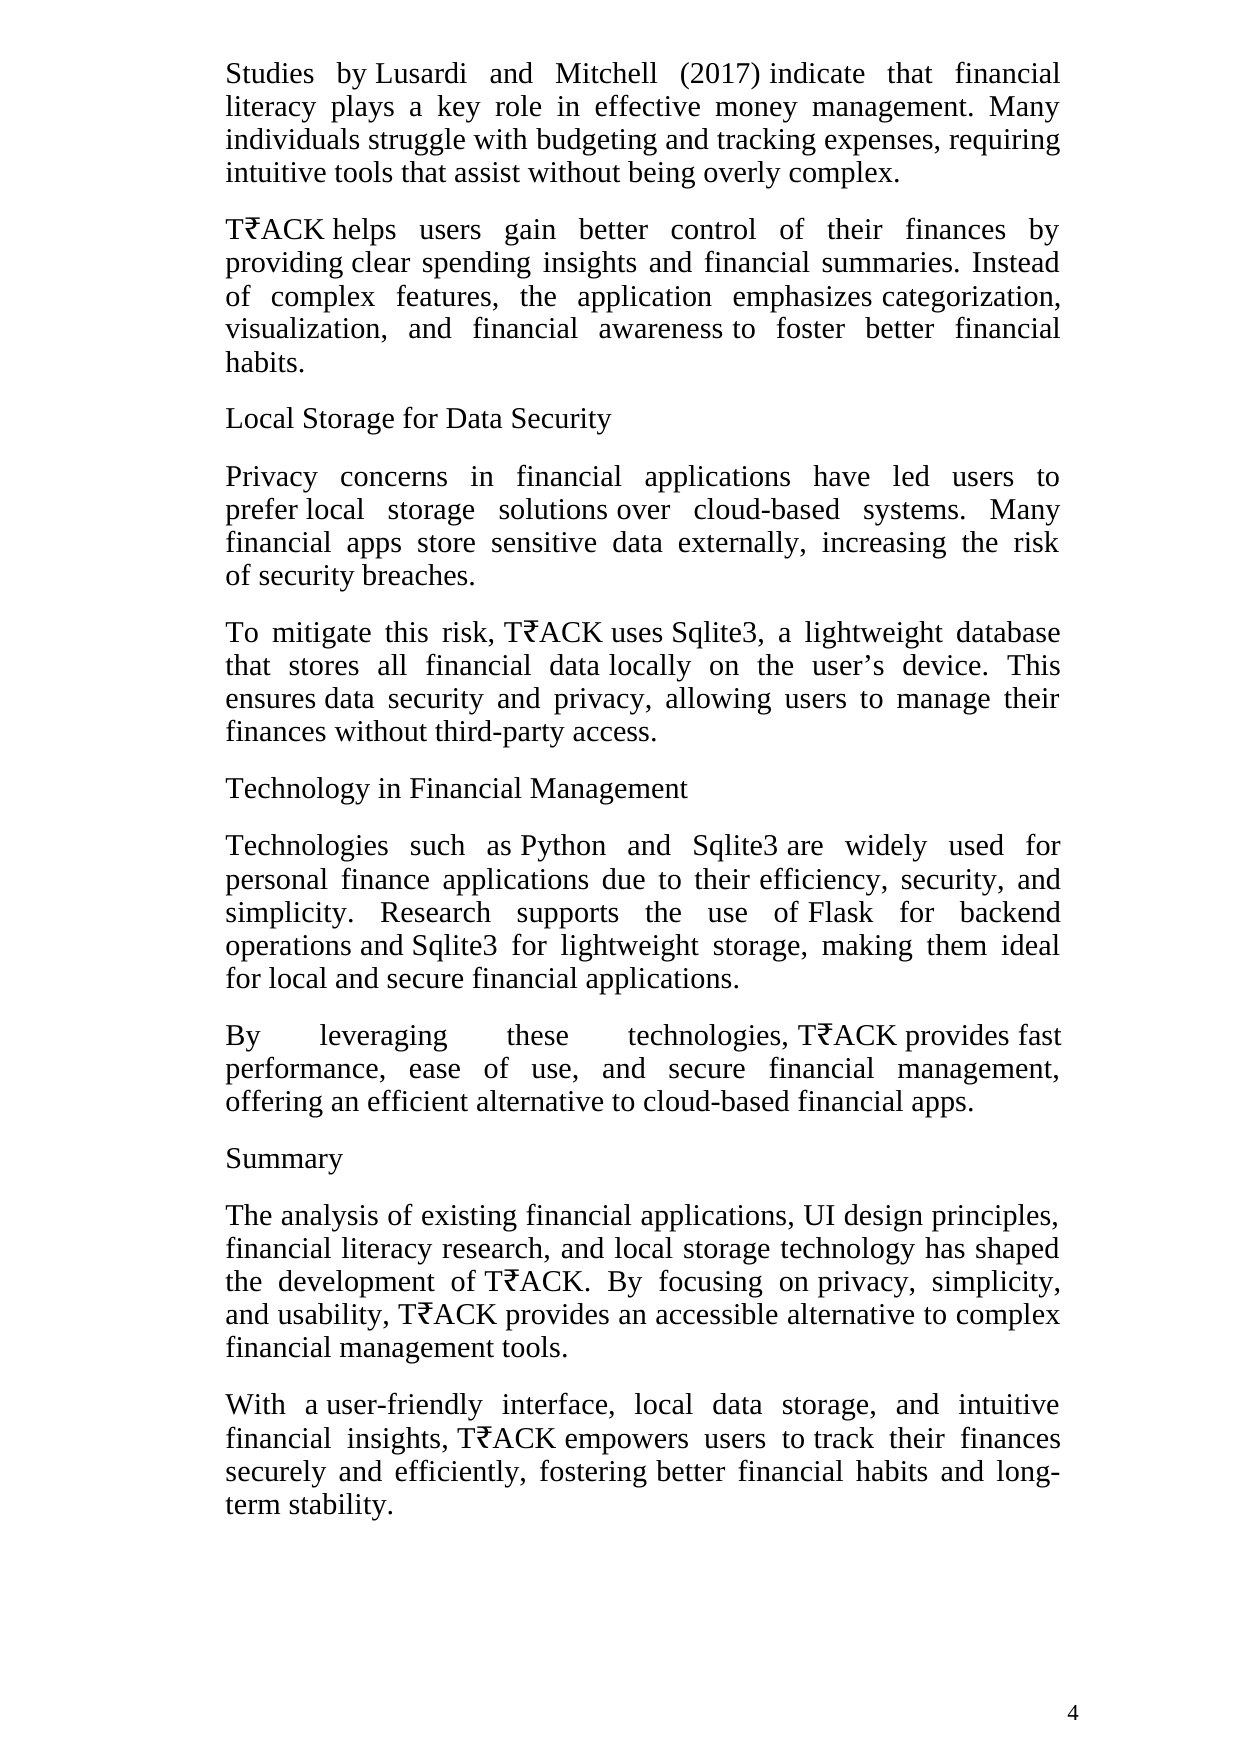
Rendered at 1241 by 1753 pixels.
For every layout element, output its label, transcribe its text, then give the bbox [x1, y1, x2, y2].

text To mitigate this risk, T₹ACK uses Sqlite3, a lightweight database that stores all financial data locally on the user’s device. This ensures data security and privacy, allowing users to manage their finances without third-party access. [225, 616, 1061, 748]
text Summary [225, 1142, 1061, 1175]
text Technology in Financial Management [225, 772, 1061, 805]
text Studies by Lusardi and Mitchell (2017) indicate that financial literacy plays a key role in effective money management. Many individuals struggle with budgeting and tracking expenses, requiring intuitive tools that assist without being overly complex. [225, 57, 1061, 189]
text Local Storage for Data Security [225, 403, 1061, 436]
text The analysis of existing financial applications, UI design principles, financial literacy research, and local storage technology has shaped the development of T₹ACK. By focusing on privacy, simplicity, and usability, T₹ACK provides an accessible alternative to complex financial management tools. [225, 1199, 1061, 1364]
text With a user-friendly interface, local data storage, and intuitive financial insights, T₹ACK empowers users to track their finances securely and efficiently, fostering better financial habits and long-term stability. [225, 1388, 1061, 1521]
text By leveraging these technologies, T₹ACK provides fast performance, ease of use, and secure financial management, offering an efficient alternative to cloud-based financial apps. [225, 1019, 1061, 1118]
text Privacy concerns in financial applications have led users to prefer local storage solutions over cloud-based systems. Many financial apps store sensitive data externally, increasing the risk of security breaches. [225, 460, 1061, 592]
text T₹ACK helps users gain better control of their finances by providing clear spending insights and financial summaries. Instead of complex features, the application emphasizes categorization, visualization, and financial awareness to foster better financial habits. [225, 213, 1061, 378]
text Technologies such as Python and Sqlite3 are widely used for personal finance applications due to their efficiency, security, and simplicity. Research supports the use of Flask for backend operations and Sqlite3 for lightweight storage, making them ideal for local and secure financial applications. [225, 829, 1061, 994]
